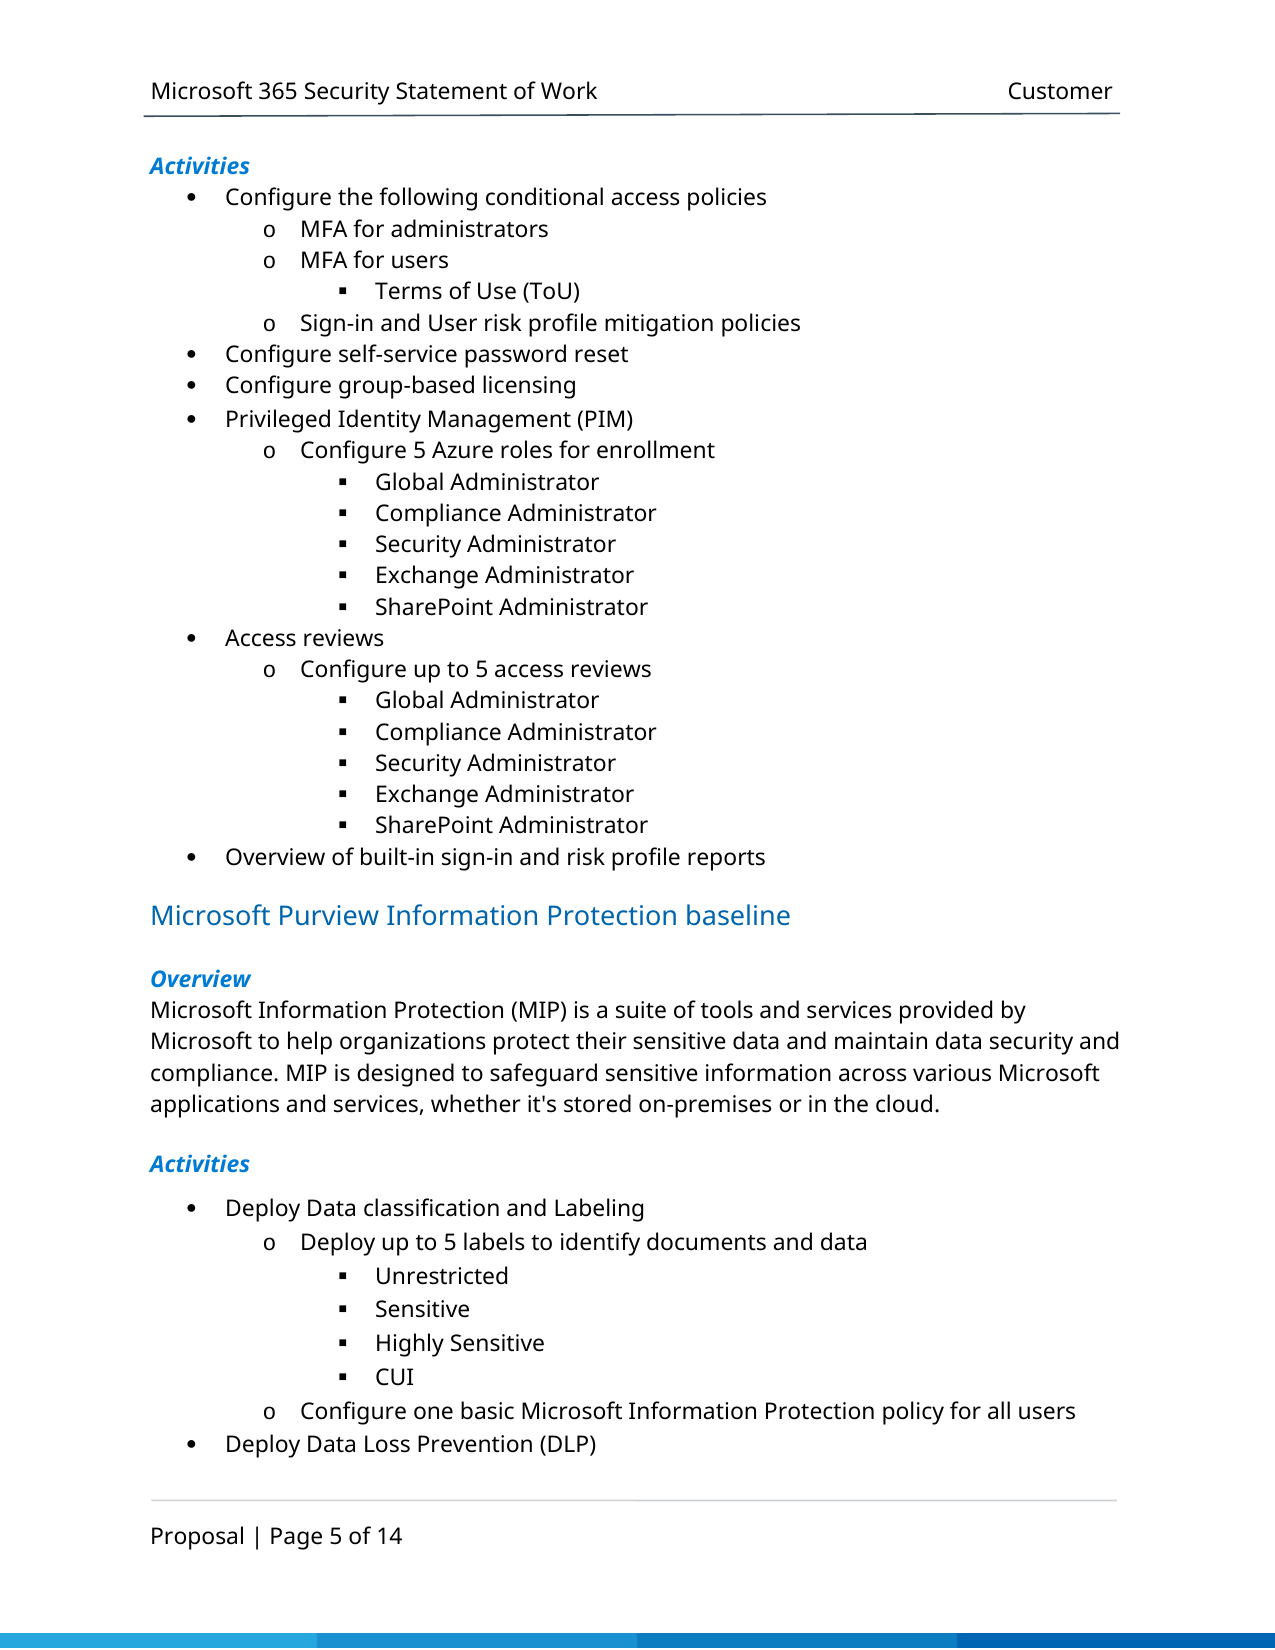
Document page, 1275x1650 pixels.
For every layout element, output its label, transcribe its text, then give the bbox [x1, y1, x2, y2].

list Deploy Data classification and Labeling [187, 1192, 1125, 1223]
list Security Administrator [337, 528, 1125, 559]
list Access reviews [187, 622, 1125, 653]
list CUI [337, 1361, 1125, 1392]
list Exchange Administrator [337, 778, 1125, 809]
list Privileged Identity Management (PIM) [187, 403, 1125, 434]
list Sign-in and User risk profile mitigation policies [262, 306, 1125, 338]
list SharePoint Administrator [337, 590, 1125, 622]
subtitle Activities [150, 1148, 1125, 1179]
list Compliance Administrator [337, 497, 1125, 528]
list Terms of Use (ToU) [337, 275, 1125, 306]
list Global Administrator [337, 465, 1125, 497]
list Configure self-service password reset [187, 338, 1125, 369]
list Unrestricted [337, 1259, 1125, 1291]
list Compliance Administrator [337, 716, 1125, 747]
list Exchange Administrator [337, 559, 1125, 590]
list Configure group-based licensing [187, 369, 1125, 400]
list MFA for administrators [262, 212, 1125, 244]
list Sensitive [337, 1293, 1125, 1324]
list Deploy Data Loss Prevention (DLP) [187, 1428, 1125, 1460]
subtitle Activities [150, 150, 1125, 181]
list Configure 5 Azure roles for enrollment [262, 434, 1125, 465]
subtitle Overview [150, 963, 1125, 994]
list Configure one basic Microsoft Information Protection policy for all users [262, 1394, 1125, 1426]
list SharePoint Administrator [337, 809, 1125, 841]
list Overview of built-in sign-in and risk profile reports [187, 841, 1125, 872]
text Microsoft Information Protection (MIP) is a suite of tools and services provided by Microsoft to help organizations protect their sensitive data and maintain data security and compliance. MIP is designed to safeguard sensitive information across various Microsoft applications and services, whether it's stored on-premises or in the cloud. [150, 994, 1125, 1119]
subtitle Microsoft Purview Information Protection baseline [150, 897, 1125, 934]
list MFA for users [262, 244, 1125, 275]
list Configure up to 5 access reviews [262, 653, 1125, 684]
picture [0, 1633, 1275, 1648]
list Security Administrator [337, 747, 1125, 778]
list Highly Sensitive [337, 1327, 1125, 1358]
list Configure the following conditional access policies [187, 181, 1125, 212]
list Global Administrator [337, 684, 1125, 716]
list Deploy up to 5 labels to identify documents and data [262, 1226, 1125, 1257]
